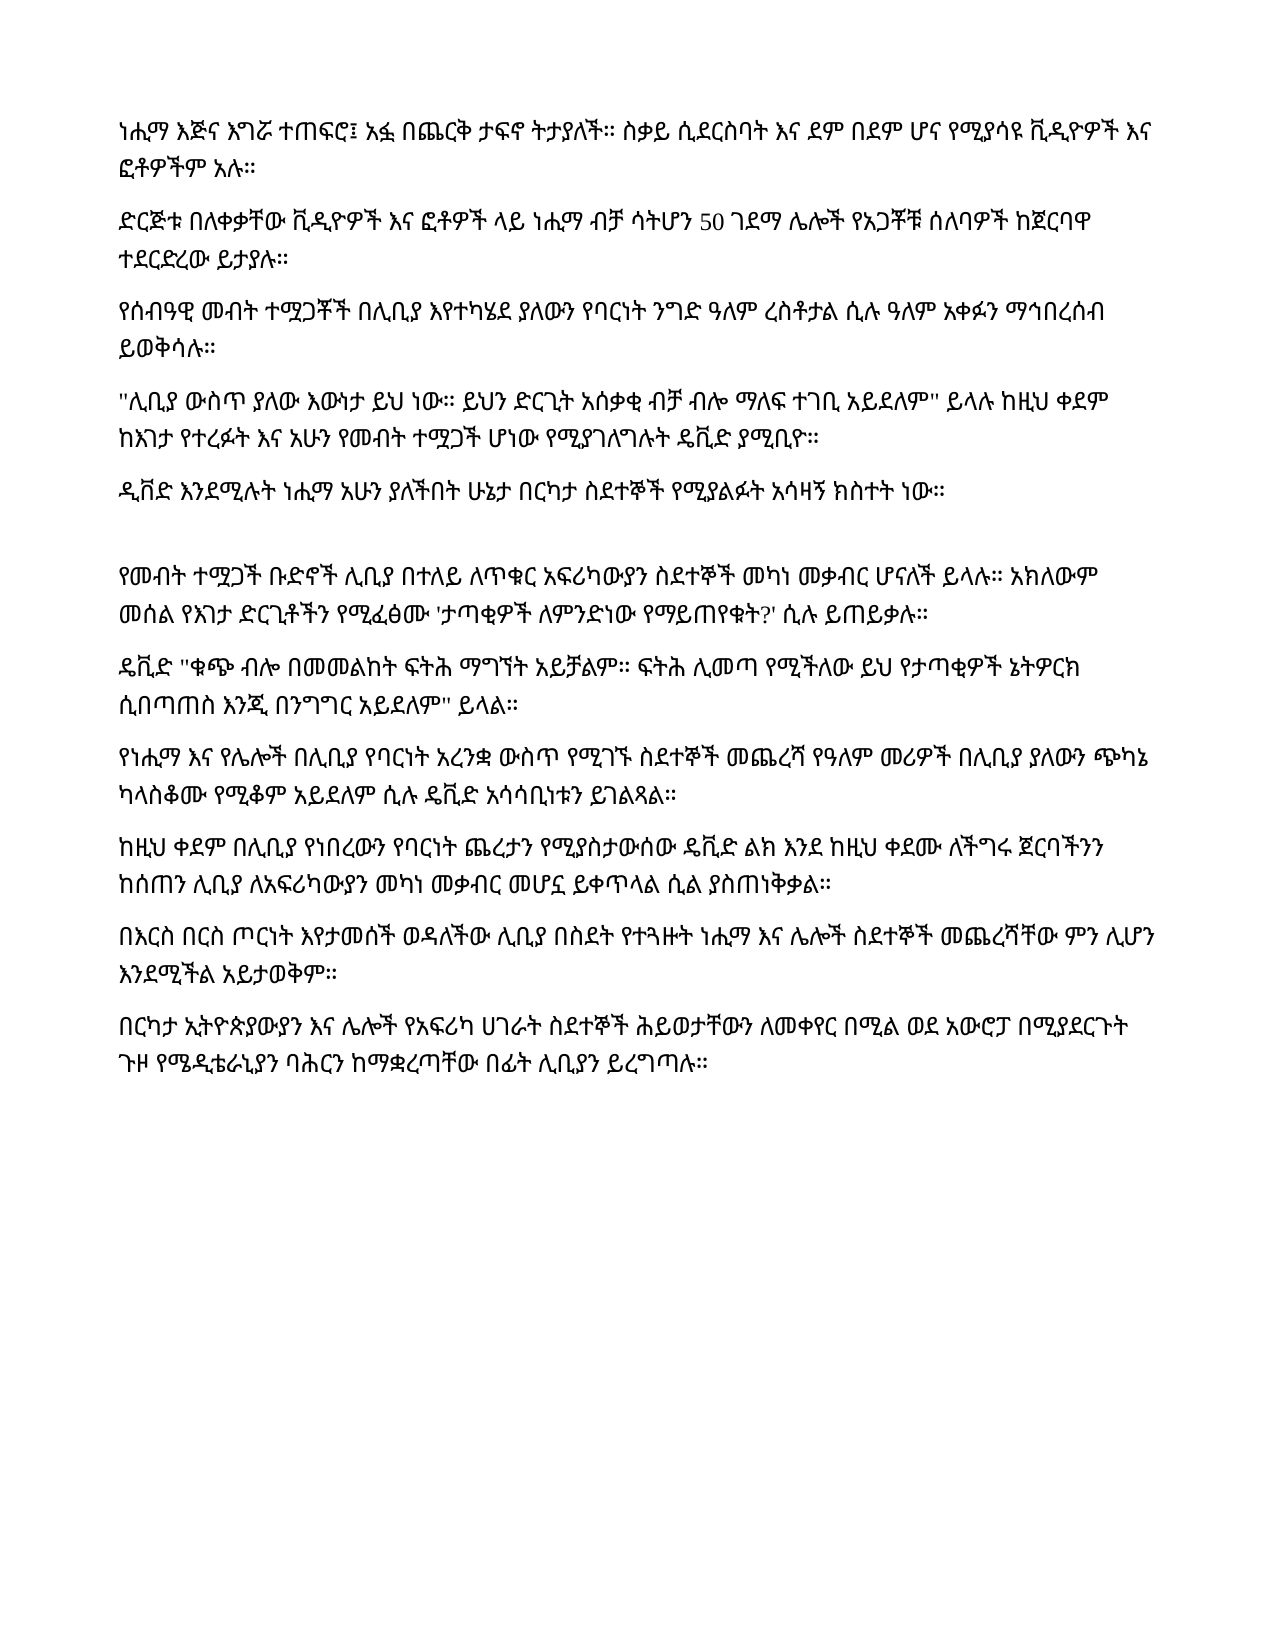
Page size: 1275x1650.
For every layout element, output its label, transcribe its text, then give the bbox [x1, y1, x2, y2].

text የነሒማ እና የሌሎች በሊቢያ የባርነት አረንቋ ውስጥ የሚገኙ ስደተኞች መጨረሻ የዓለም መሪዎች በሊቢያ ያለውን ጭካኔ ካላስቆሙ የሚቆም አይደለም ሲሉ ዴቪድ አሳሳቢነቱን ይገልጻል። [118, 744, 1157, 814]
text የመብት ተሟጋች ቡድኖች ሊቢያ በተለይ ለጥቁር አፍሪካውያን ስደተኞች መካነ መቃብር ሆናለች ይላሉ። አክለውም መሰል የእገታ ድርጊቶችን የሚፈፅሙ 'ታጣቂዎች ለምንድነው የማይጠየቁት?' ሲሉ ይጠይቃሉ። [118, 562, 1157, 633]
text ዴቪድ "ቁጭ ብሎ በመመልከት ፍትሕ ማግኘት አይቻልም። ፍትሕ ሊመጣ የሚችለው ይህ የታጣቂዎች ኔትዎርክ ሲበጣጠስ እንጂ በንግግር አይደለም" ይላል። [118, 653, 1157, 725]
text ዲቨድ እንደሚሉት ነሒማ አሁን ያለችበት ሁኔታ በርካታ ስደተኞች የሚያልፉት አሳዛኝ ክስተት ነው። [118, 477, 1157, 510]
text በእርስ በርስ ጦርነት እየታመሰች ወዳለችው ሊቢያ በስደት የተጓዙት ነሒማ እና ሌሎች ስደተኞች መጨረሻቸው ምን ሊሆን እንደሚችል አይታወቅም። [118, 923, 1157, 993]
text ነሒማ እጅና እግሯ ተጠፍሮ፤ አፏ በጨርቅ ታፍኖ ትታያለች። ስቃይ ሲደርስባት እና ደም በደም ሆና የሚያሳዩ ቪዲዮዎች እና ፎቶዎችም አሉ። [118, 118, 1157, 188]
text የሰብዓዊ መብት ተሟጋቾች በሊቢያ እየተካሄደ ያለውን የባርነት ንግድ ዓለም ረስቶታል ሲሉ ዓለም አቀፉን ማኅበረሰብ ይወቅሳሉ። [118, 298, 1157, 368]
text ከዚህ ቀደም በሊቢያ የነበረውን የባርነት ጨረታን የሚያስታውሰው ዴቪድ ልክ እንደ ከዚህ ቀደሙ ለችግሩ ጀርባችንን ከሰጠን ሊቢያ ለአፍሪካውያን መካነ መቃብር መሆኗ ይቀጥላል ሲል ያስጠነቅቃል። [118, 834, 1157, 904]
text ድርጅቱ በለቀቃቸው ቪዲዮዎች እና ፎቶዎች ላይ ነሒማ ብቻ ሳትሆን 50 ገደማ ሌሎች የአጋቾቹ ሰለባዎች ከጀርባዋ ተደርድረው ይታያሉ። [118, 207, 1157, 278]
text በርካታ ኢትዮጵያውያን እና ሌሎች የአፍሪካ ሀገራት ስደተኞች ሕይወታቸውን ለመቀየር በሚል ወደ አውሮፓ በሚያደርጉት ጉዞ የሜዲቴራኒያን ባሕርን ከማቋረጣቸው በፊት ሊቢያን ይረግጣሉ። [118, 1013, 1157, 1083]
text "ሊቢያ ውስጥ ያለው እውነታ ይህ ነው። ይህን ድርጊት አሰቃቂ ብቻ ብሎ ማለፍ ተገቢ አይደለም" ይላሉ ከዚህ ቀደም ከእገታ የተረፉት እና አሁን የመብት ተሟጋች ሆነው የሚያገለግሉት ዴቪድ ያሚቢዮ። [118, 387, 1157, 458]
